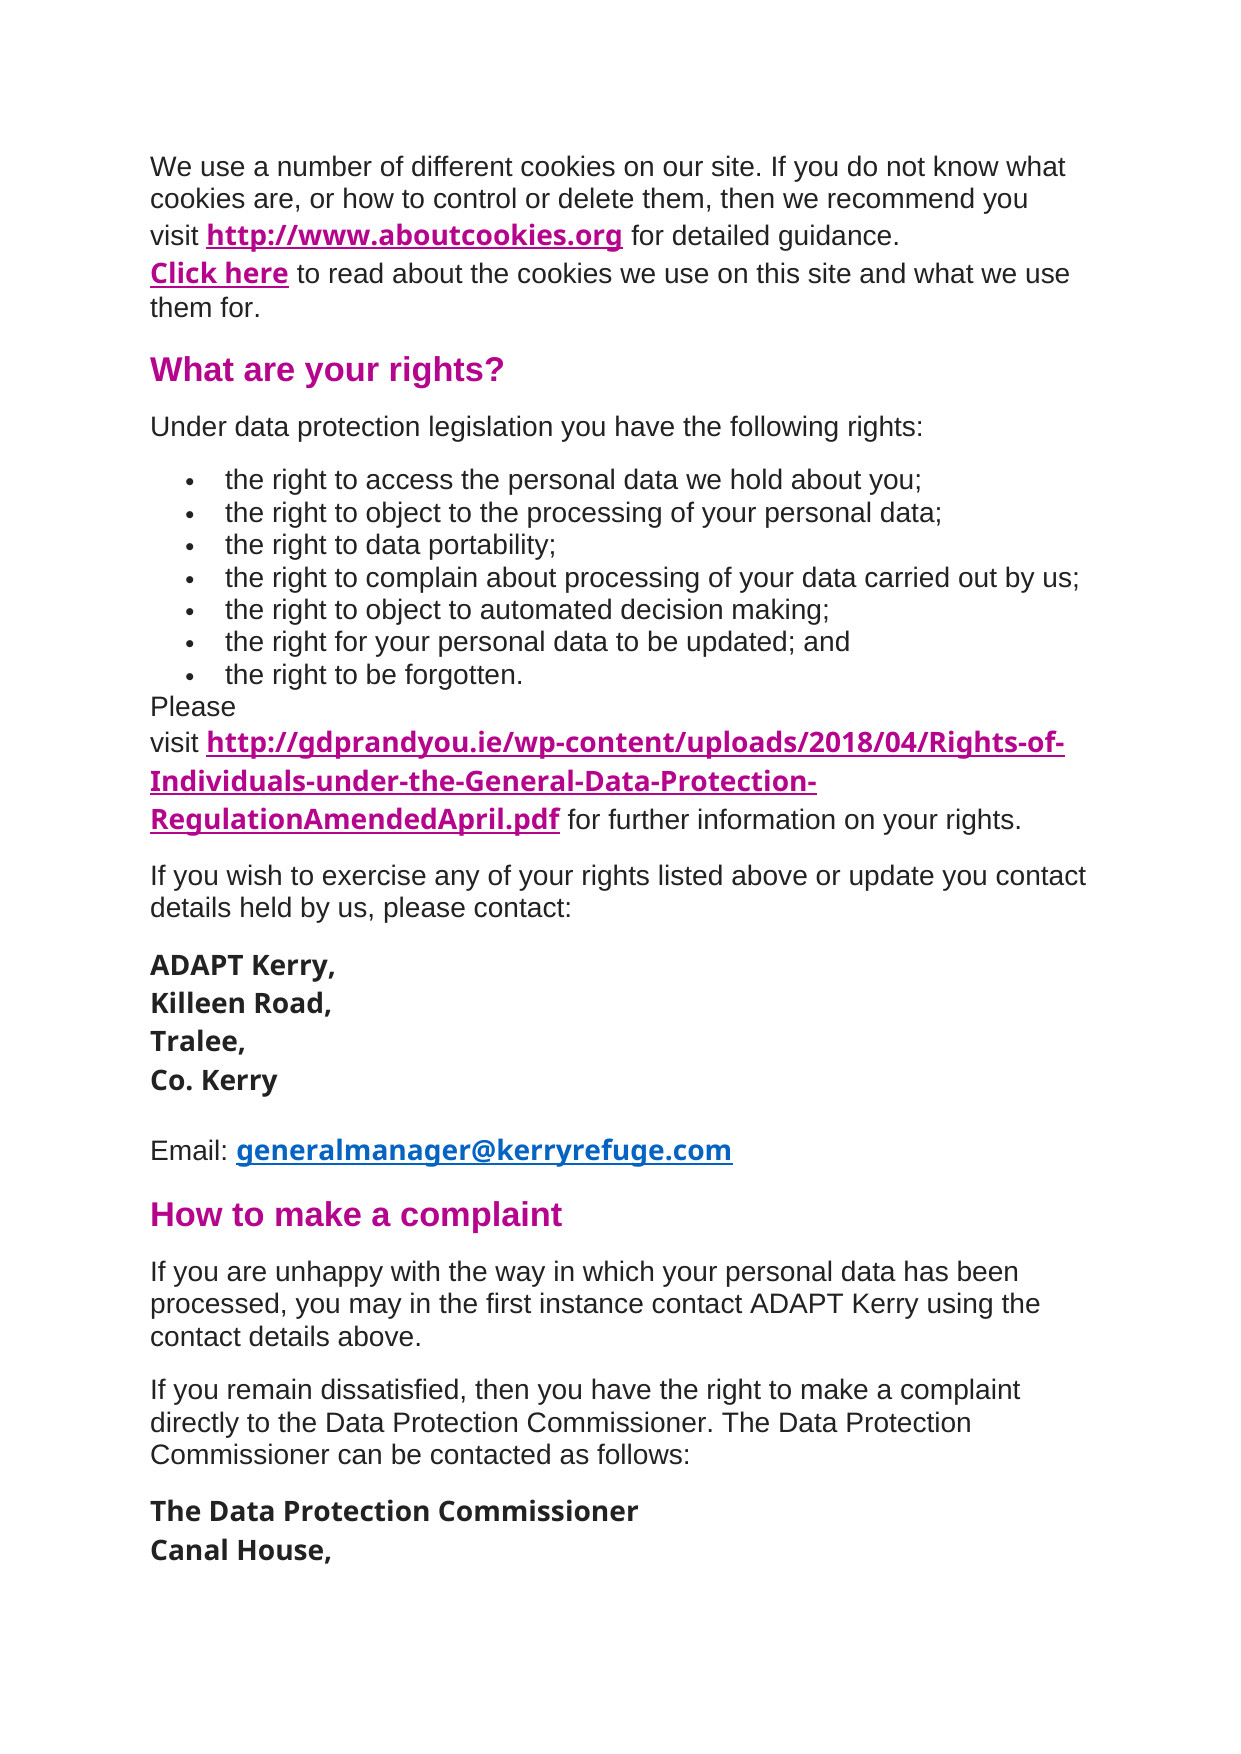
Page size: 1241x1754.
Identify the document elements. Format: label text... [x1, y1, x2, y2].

text What are your rights? [150, 349, 1090, 388]
text Under data protection legislation you have the following rights: [150, 410, 1090, 442]
list the right to data portability; [186, 528, 1090, 561]
text We use a number of different cookies on our site. If you do not know what cookies are, or how to control or delete them, then we recommend you visit http://www.aboutcookies.org for detailed guidance. [150, 150, 1090, 253]
list the right to object to automated decision making; [186, 593, 1090, 625]
text Killeen Road, [150, 983, 1090, 1021]
text Tralee, Co. Kerry [150, 1021, 1090, 1098]
list the right to be forgotten. [186, 658, 1090, 690]
list the right to complain about processing of your data carried out by us; [186, 561, 1090, 593]
text Click here to read about the cookies we use on this site and what we use them for. [150, 253, 1090, 324]
text If you are unhappy with the way in which your personal data has been processed, you may in the first instance contact ADAPT Kerry using the contact details above. [150, 1255, 1090, 1352]
list the right for your personal data to be updated; and [186, 625, 1090, 658]
text Email: generalmanager@kerryrefuge.com [150, 1098, 1090, 1169]
list the right to access the personal data we hold about you; [186, 463, 1090, 496]
list the right to object to the processing of your personal data; [186, 496, 1090, 528]
text ADAPT Kerry, [150, 945, 1090, 983]
text If you wish to exercise any of your rights listed above or update you contact details held by us, please contact: [150, 859, 1090, 923]
text Please visit http://gdprandyou.ie/wp-content/uploads/2018/04/Rights-of-Individuals-under-the-General-Data-Protection-RegulationAmendedApril.pdf for further information on your rights. [150, 690, 1090, 837]
text How to make a complaint [150, 1194, 1090, 1233]
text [150, 1492, 1090, 1568]
text If you remain dissatisfied, then you have the right to make a complaint directly to the Data Protection Commissioner. The Data Protection Commissioner can be contacted as follows: [150, 1373, 1090, 1470]
